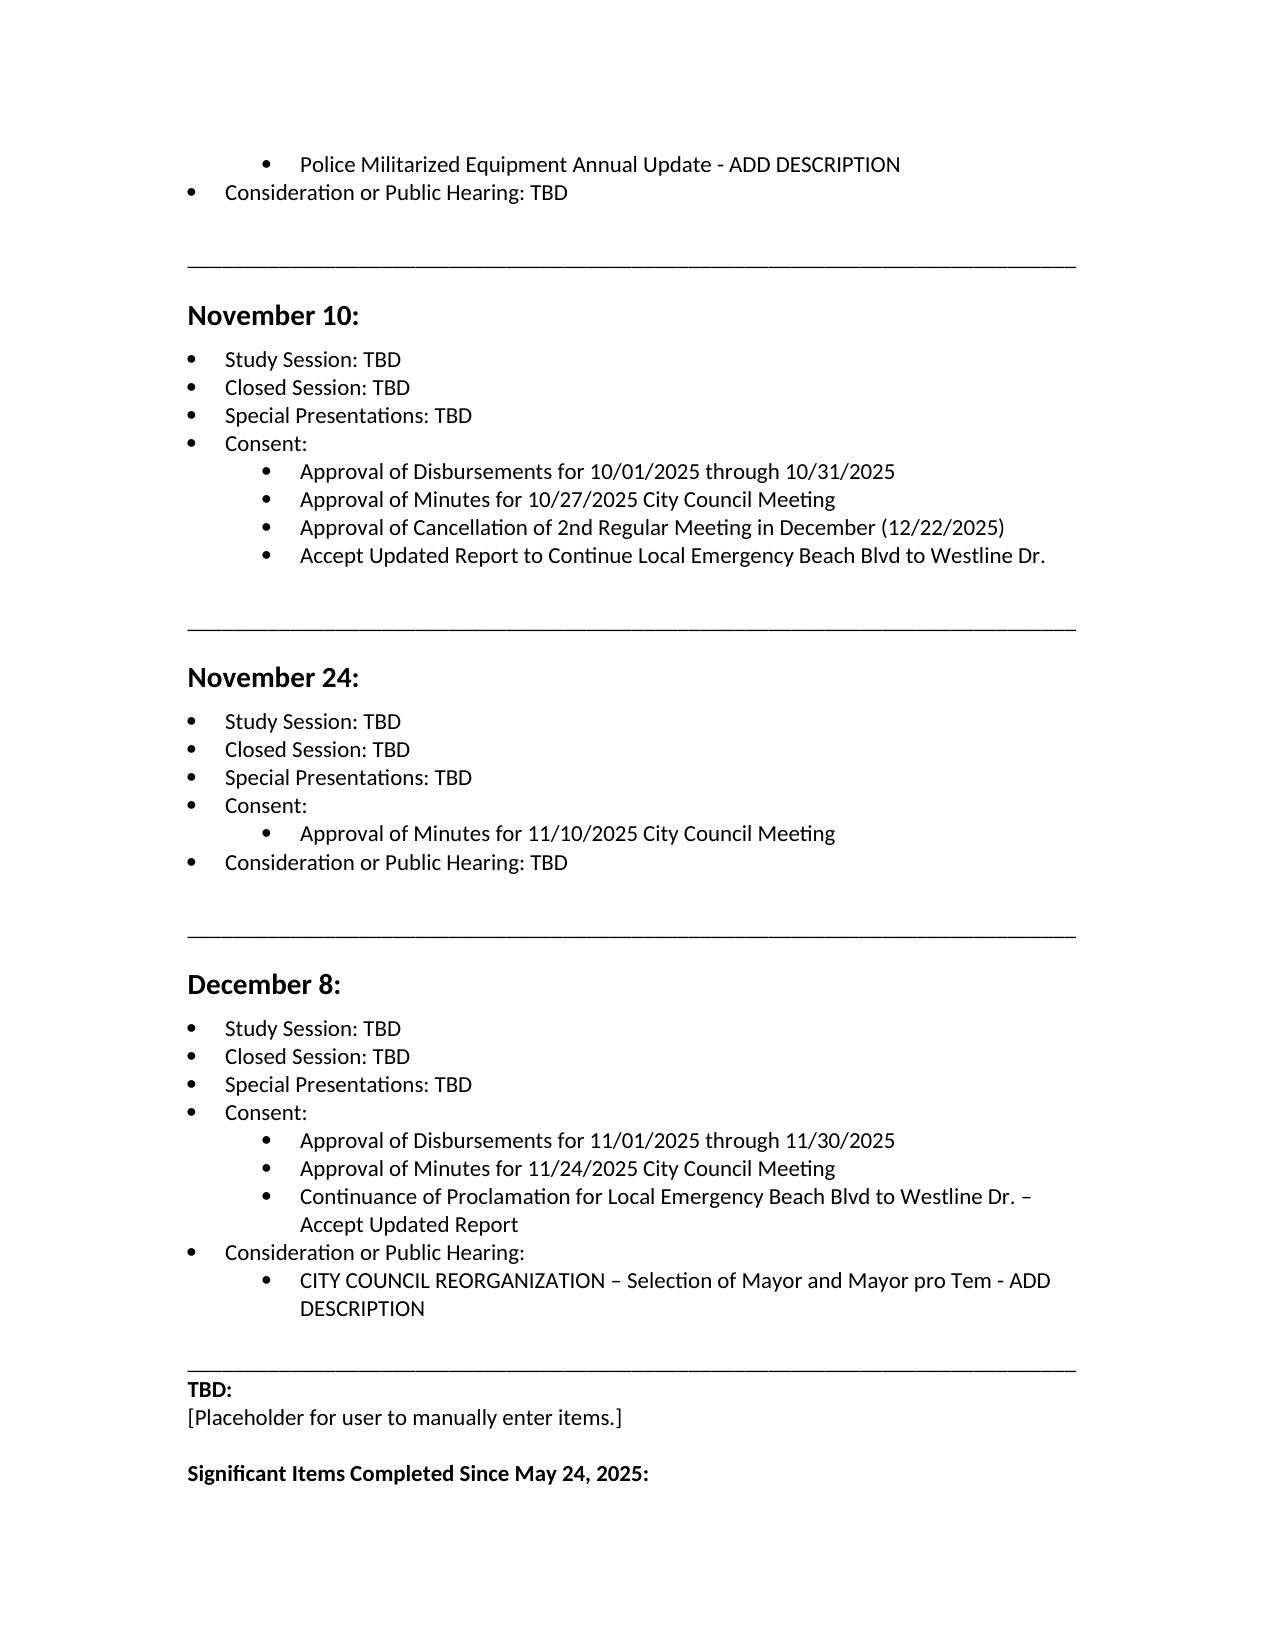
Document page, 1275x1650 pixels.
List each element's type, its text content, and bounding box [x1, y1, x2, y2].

list Approval of Minutes for 10/27/2025 City Council Meeting [262, 485, 1087, 513]
text ______________________________________________________________________________ [187, 913, 1087, 941]
list Consent: [187, 429, 1087, 457]
list Special Presentations: TBD [187, 401, 1087, 429]
text ______________________________________________________________________________ [187, 1347, 1087, 1376]
text ______________________________________________________________________________ [187, 606, 1087, 634]
list Study Session: TBD [187, 345, 1087, 373]
text December 8: [187, 966, 1087, 1002]
list Closed Session: TBD [187, 1042, 1087, 1070]
text TBD: [187, 1376, 1087, 1403]
list Special Presentations: TBD [187, 1070, 1087, 1098]
list Consideration or Public Hearing: [187, 1238, 1087, 1266]
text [187, 1403, 1087, 1432]
list Approval of Minutes for 11/10/2025 City Council Meeting [262, 819, 1087, 848]
list Approval of Disbursements for 10/01/2025 through 10/31/2025 [262, 457, 1087, 485]
text November 24: [187, 659, 1087, 695]
list Approval of Cancellation of 2nd Regular Meeting in December (12/22/2025) [262, 513, 1087, 541]
list Consent: [187, 792, 1087, 819]
text ______________________________________________________________________________ [187, 243, 1087, 272]
list Police Militarized Equipment Annual Update - ADD DESCRIPTION [262, 150, 1087, 178]
list Special Presentations: TBD [187, 763, 1087, 792]
list Accept Updated Report to Continue Local Emergency Beach Blvd to Westline Dr. [262, 541, 1087, 569]
list Closed Session: TBD [187, 736, 1087, 763]
list Approval of Minutes for 11/24/2025 City Council Meeting [262, 1154, 1087, 1182]
text Significant Items Completed Since May 24, 2025: [187, 1459, 1087, 1488]
list Approval of Disbursements for 11/01/2025 through 11/30/2025 [262, 1126, 1087, 1154]
list Consideration or Public Hearing: TBD [187, 178, 1087, 206]
list Consent: [187, 1098, 1087, 1126]
list Closed Session: TBD [187, 373, 1087, 401]
list Study Session: TBD [187, 707, 1087, 736]
list Continuance of Proclamation for Local Emergency Beach Blvd to Westline Dr. – Accept Updated Report [262, 1182, 1087, 1238]
list Consideration or Public Hearing: TBD [187, 848, 1087, 876]
text November 10: [187, 297, 1087, 332]
list Study Session: TBD [187, 1014, 1087, 1042]
list CITY COUNCIL REORGANIZATION – Selection of Mayor and Mayor pro Tem - ADD DESCRIPTION [262, 1266, 1087, 1322]
